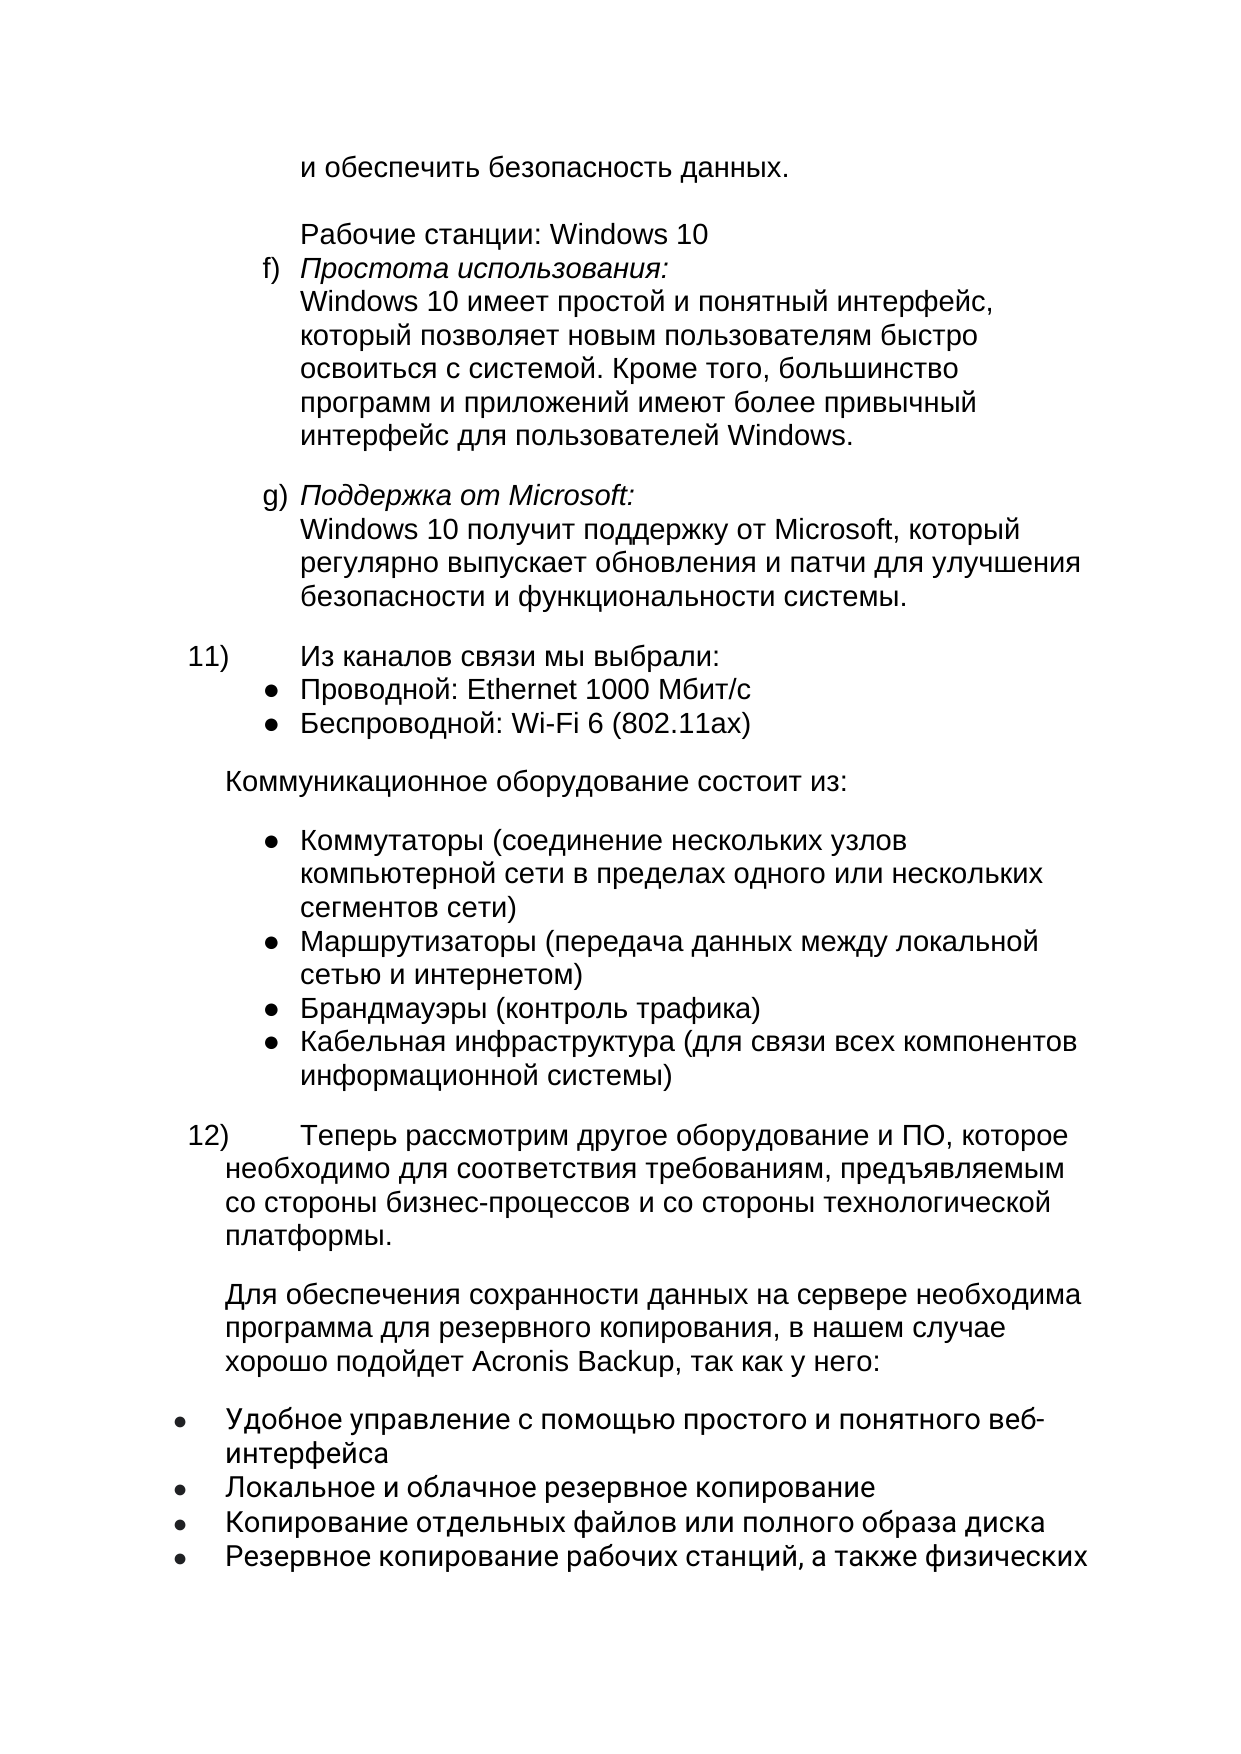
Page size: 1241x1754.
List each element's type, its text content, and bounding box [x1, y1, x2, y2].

list Кабельная инфраструктура (для связи всех компонентов информационной системы) [262, 1024, 1090, 1118]
list Брандмауэры (контроль трафика) [262, 991, 1090, 1024]
list Маршрутизаторы (передача данных между локальной сетью и интернетом) [262, 923, 1090, 991]
list Проводной: Ethernet 1000 Мбит/с [262, 672, 1090, 706]
text Коммуникационное оборудование состоит из: [150, 764, 1090, 798]
list Поддержка от Microsoft: Windows 10 получит поддержку от Microsoft, который регулярно выпускает обновления и патчи для улучшения безопасности и функциональности системы. [262, 478, 1090, 639]
list Копирование отдельных файлов или полного образа диска [187, 1505, 1090, 1539]
list Из каналов связи мы выбрали: [187, 639, 1090, 672]
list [262, 150, 1090, 251]
list Локальное и облачное резервное копирование [187, 1471, 1090, 1505]
list Удобное управление с помощью простого и понятного веб-интерфейса [187, 1402, 1090, 1471]
list Коммутаторы (соединение нескольких узлов компьютерной сети в пределах одного или нескольких сегментов сети) [262, 823, 1090, 923]
list Теперь рассмотрим другое оборудование и ПО, которое необходимо для соответствия требованиям, предъявляемым со стороны бизнес-процессов и со стороны технологической платформы. [187, 1118, 1090, 1252]
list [187, 1539, 1090, 1573]
list Простота использования: Windows 10 имеет простой и понятный интерфейс, который позволяет новым пользователям быстро освоиться с системой. Кроме того, большинство программ и приложений имеют более привычный интерфейс для пользователей Windows. [262, 251, 1090, 478]
list Беспроводной: Wi-Fi 6 (802.11ax) [262, 706, 1090, 739]
text Для обеспечения сохранности данных на сервере необходима программа для резервного копирования, в нашем случае хорошо подойдет Acronis Backup, так как у него: [225, 1277, 1090, 1377]
